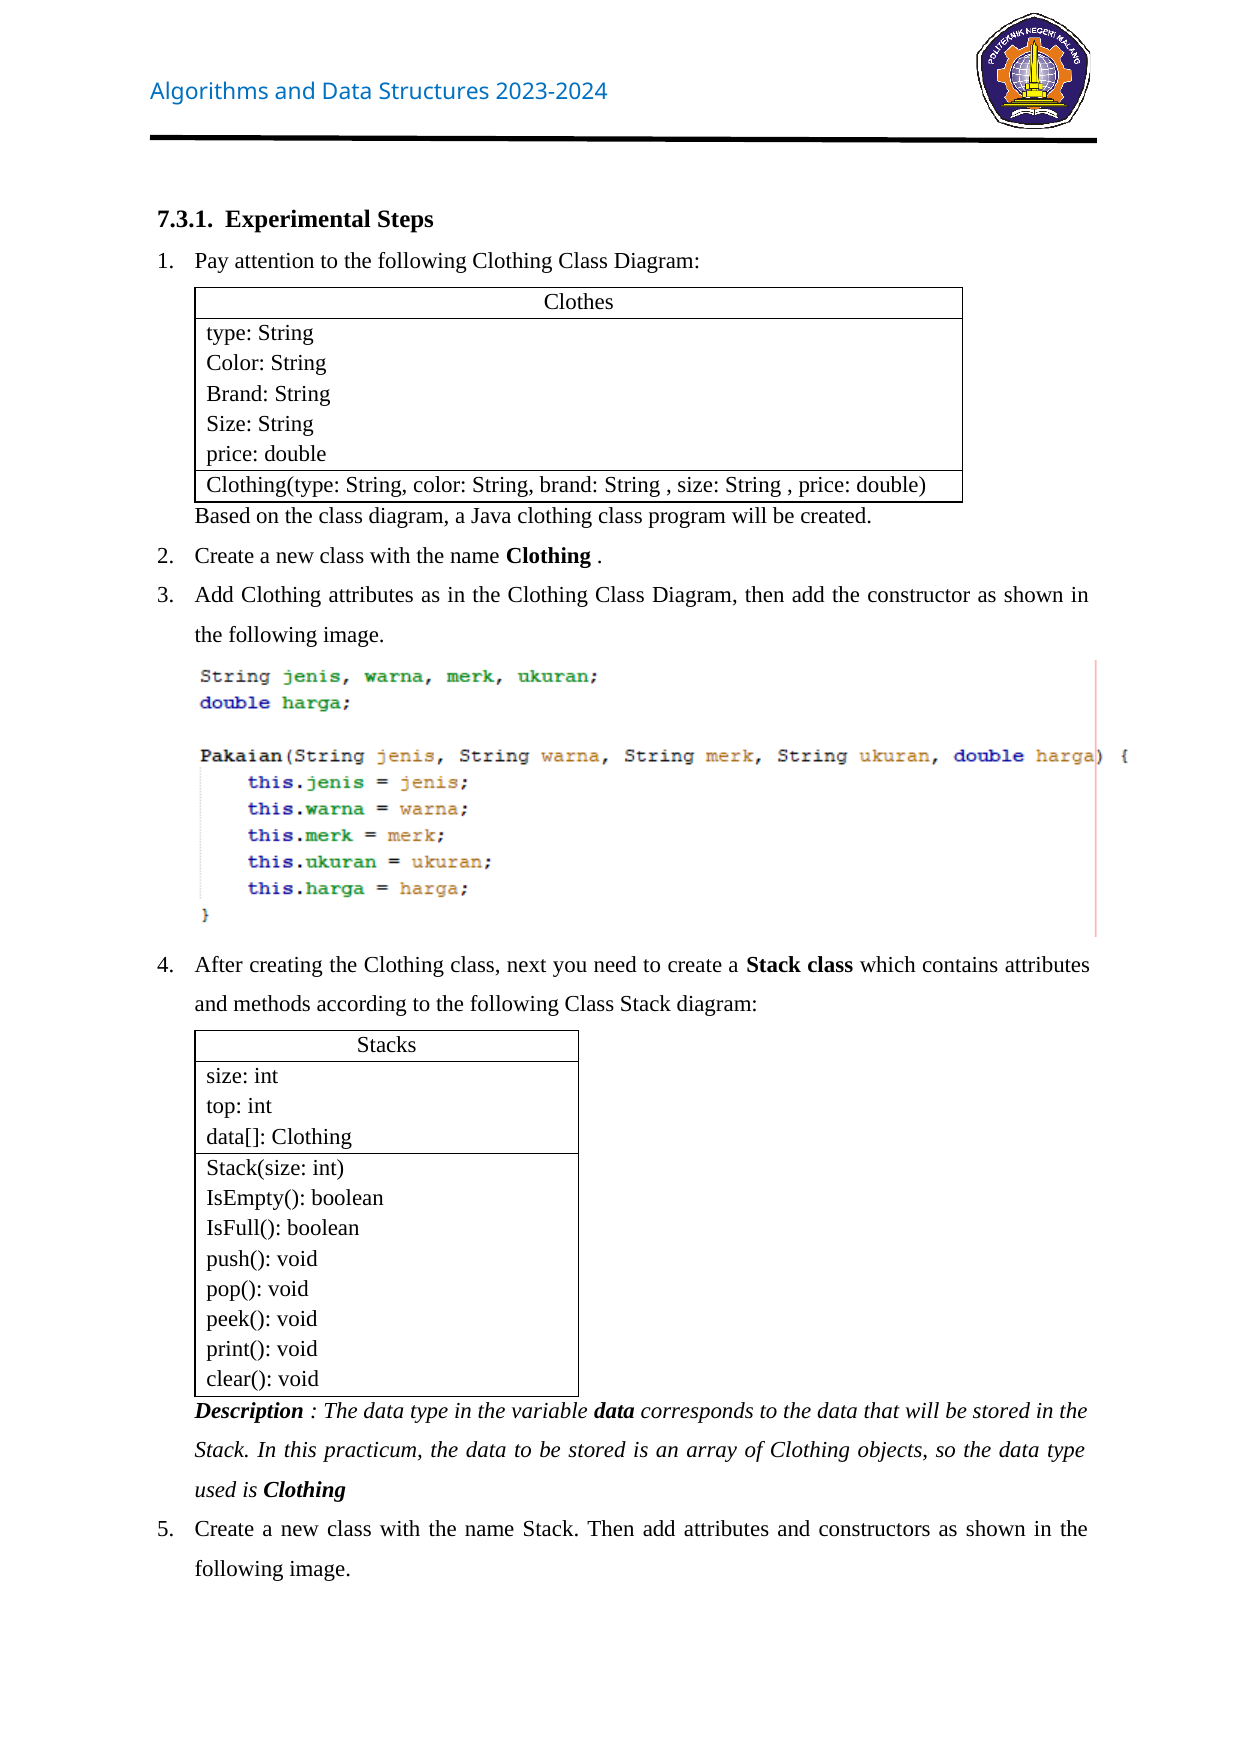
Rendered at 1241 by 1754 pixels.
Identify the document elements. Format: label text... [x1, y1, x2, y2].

table_cell type: String Color: String Brand: String Size: String price: double [196, 319, 962, 470]
list Create a new class with the name Clothing . [157, 542, 1090, 568]
list Pay attention to the following Clothing Class Diagram: [157, 247, 1090, 274]
table_cell size: int top: int data[]: Clothing [196, 1062, 578, 1153]
table_cell Stack(size: int) IsEmpty(): boolean IsFull(): boolean push(): void pop(): void peek(): void print(): void clear(): void [196, 1154, 578, 1396]
picture [194, 660, 1135, 937]
table_header Stacks [196, 1031, 578, 1061]
picture [976, 13, 1091, 129]
list Add Clothing attributes as in the Clothing Class Diagram, then add the constructor as shown in the following image. [157, 581, 1090, 647]
table_header Clothes [196, 288, 962, 318]
list After creating the Clothing class, next you need to create a Stack class which contains attributes and methods according to the following Class Stack diagram: [157, 951, 1090, 1017]
list Experimental Steps [157, 204, 1090, 233]
list Based on the class diagram, a Java clothing class program will be created. [194, 502, 1090, 529]
table_cell Clothing(type: String, color: String, brand: String , size: String , price: double) [196, 471, 962, 501]
list Create a new class with the name Stack. Then add attributes and constructors as shown in the following image. [157, 1515, 1090, 1581]
list Description : The data type in the variable data corresponds to the data that will be stored in the Stack. In this practicum, the data to be stored is an array of Clothing objects, so the data type used is Clothing [194, 1397, 1090, 1502]
